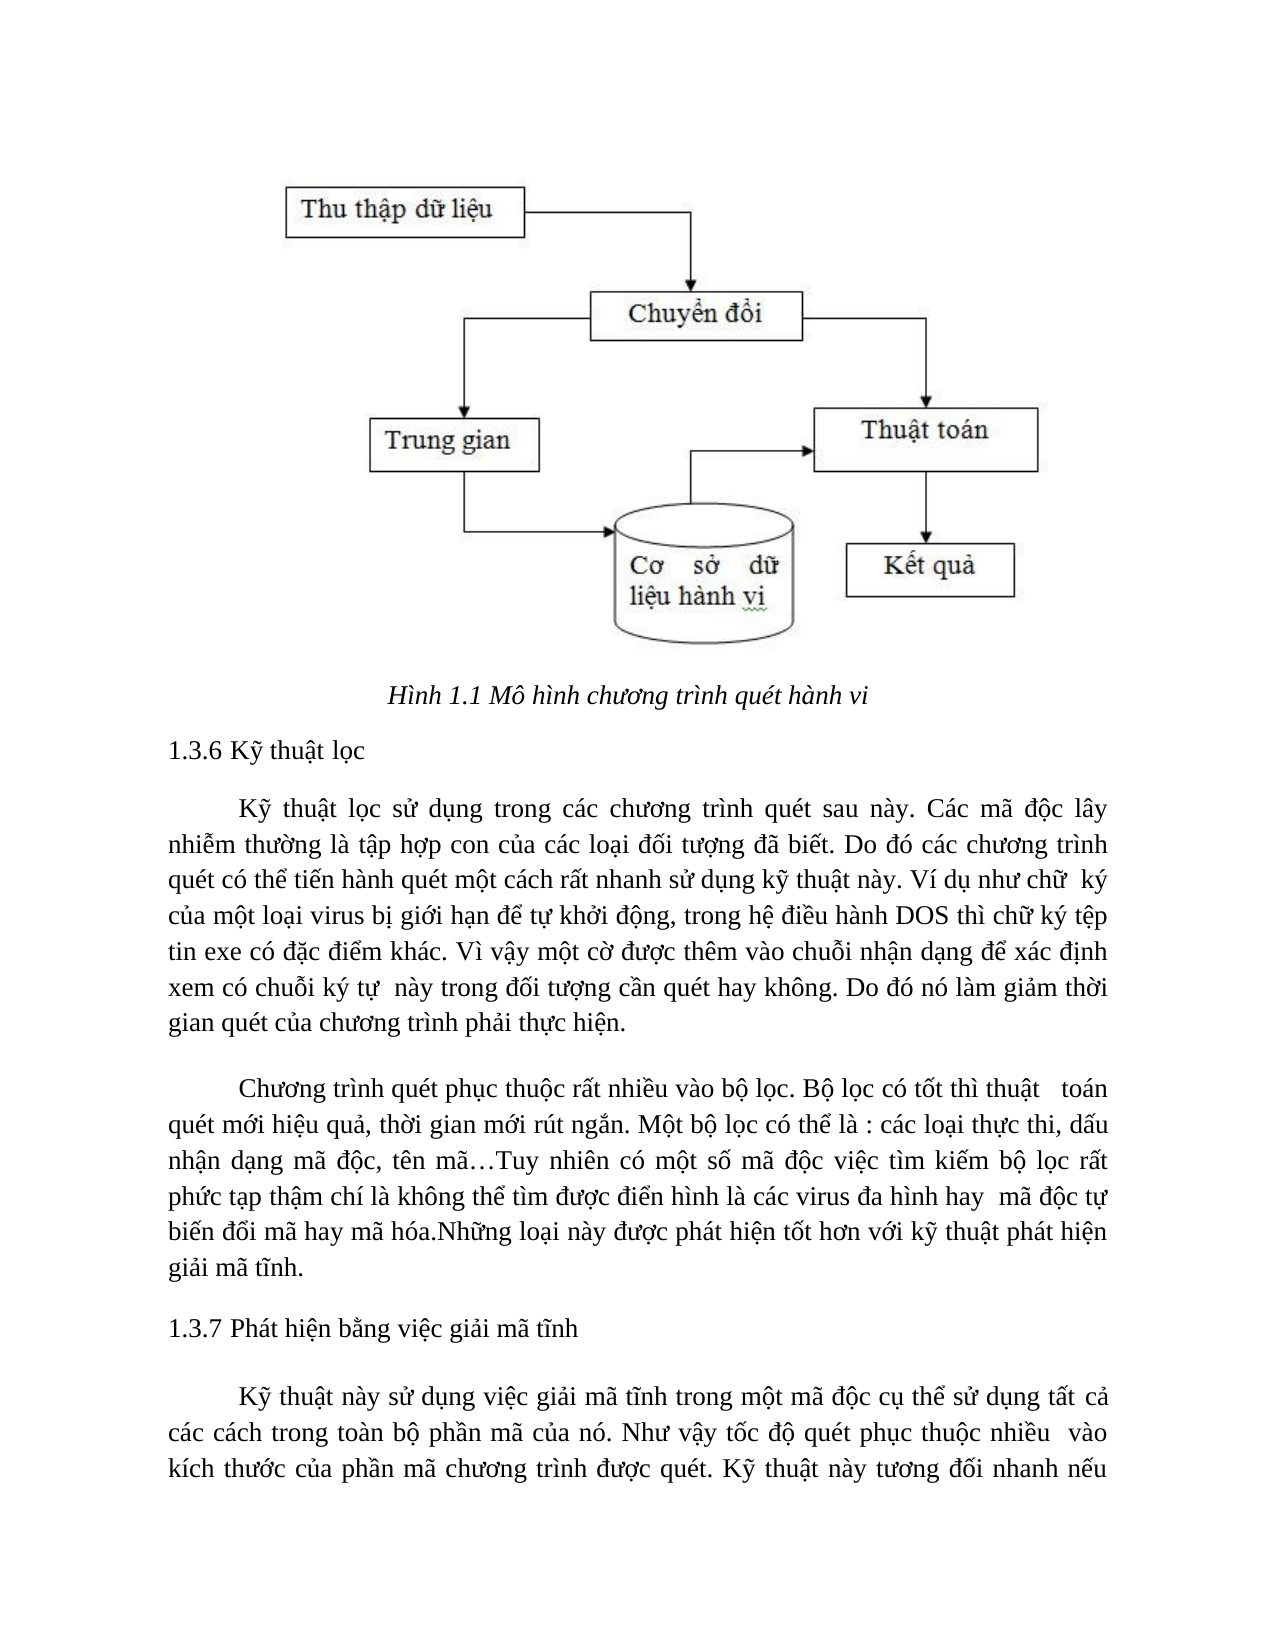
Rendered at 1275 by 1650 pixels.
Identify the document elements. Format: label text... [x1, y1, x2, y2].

list Phát hiện bằng việc giải mã tĩnh [168, 1313, 1125, 1344]
text Chương trình quét phục thuộc rất nhiều vào bộ lọc. Bộ lọc có tốt thì thuật toán quét mới hiệu quả, thời gian mới rút ngắn. Một bộ lọc có thể là : các loại thực thi, dấu nhận dạng mã độc, tên mã…Tuy nhiên có một số mã độc việc tìm kiếm bộ lọc rất phức tạp thậm chí là không thể tìm được điển hình là các virus đa hình hay mã độc tự biến đổi mã hay mã hóa.Những loại này được phát hiện tốt hơn với kỹ thuật phát hiện giải mã tĩnh. [168, 1072, 1109, 1282]
picture [271, 178, 1080, 658]
text Hình 1.1 Mô hình chương trình quét hành vi [387, 679, 1125, 710]
list Kỹ thuật lọc [168, 734, 1125, 765]
text Kỹ thuật lọc sử dụng trong các chương trình quét sau này. Các mã độc lây nhiễm thường là tập hợp con của các loại đối tượng đã biết. Do đó các chương trình quét có thể tiến hành quét một cách rất nhanh sử dụng kỹ thuật này. Ví dụ như chữ ký của một loại virus bị giới hạn để tự khởi động, trong hệ điều hành DOS thì chữ ký tệp tin exe có đặc điểm khác. Vì vậy một cờ được thêm vào chuỗi nhận dạng để xác định xem có chuỗi ký tự này trong đối tượng cần quét hay không. Do đó nó làm giảm thời gian quét của chương trình phải thực hiện. [168, 792, 1110, 1037]
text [168, 1381, 1109, 1483]
